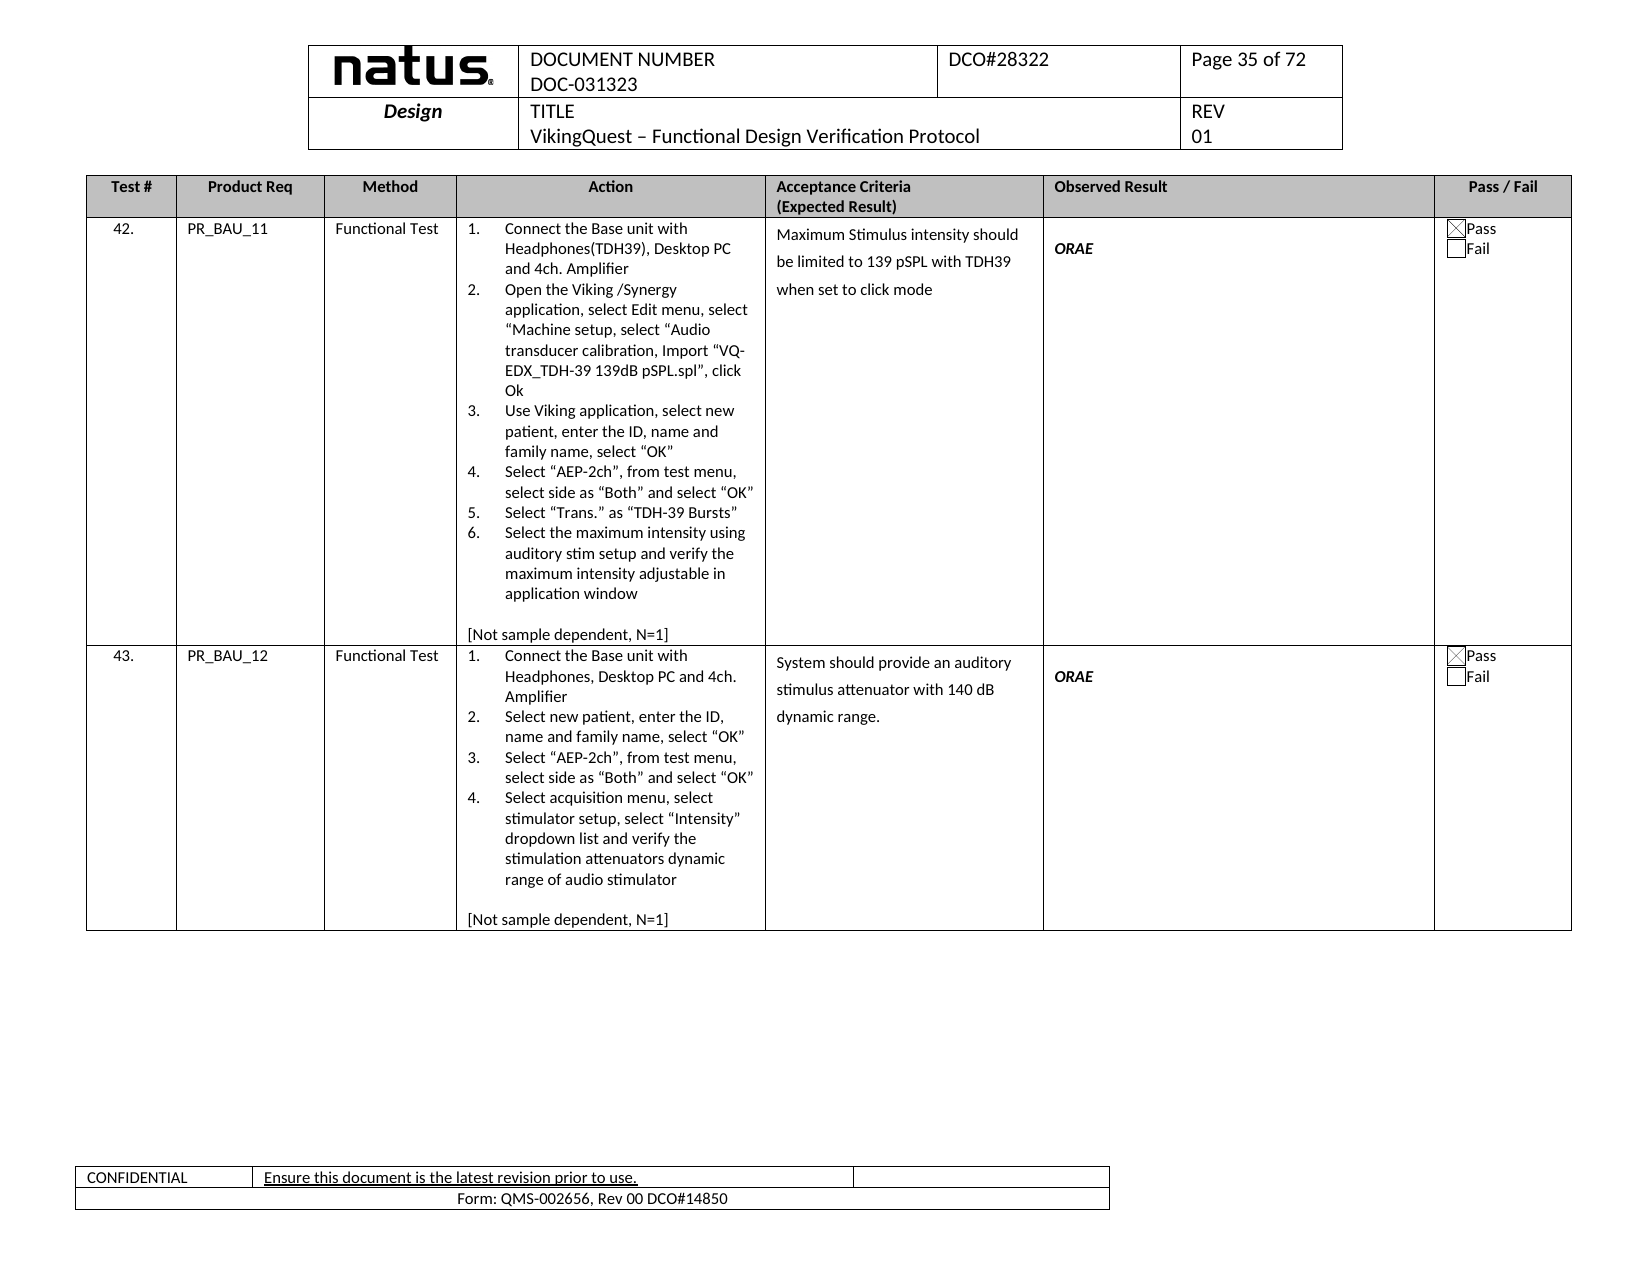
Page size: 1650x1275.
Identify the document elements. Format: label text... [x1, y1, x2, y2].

table_cell Functional Test [325, 646, 456, 930]
table_header Test # [87, 176, 176, 217]
table_cell Pass Fail [1435, 218, 1571, 644]
table_cell [87, 218, 176, 644]
table_cell System should provide an auditory stimulus attenuator with 140 dB dynamic range. [766, 646, 1043, 930]
table_cell ORAE [1044, 218, 1434, 644]
table_cell PR_BAU_12 [177, 646, 324, 930]
table_header Pass / Fail [1435, 176, 1571, 217]
table_cell Connect the Base unit with Headphones(TDH39), Desktop PC and 4ch. Amplifier Open the Viking /Synergy application, select Edit menu, select “Machine setup, select “Audio transducer calibration, Import “VQ-EDX_TDH-39 139dB pSPL.spl”, click Ok Use Viking application, select new patient, enter the ID, name and family name, select “OK” Select “AEP-2ch”, from test menu, select side as “Both” and select “OK” Select “Trans.” as “TDH-39 Bursts” Select the maximum intensity using auditory stim setup and verify the maximum intensity adjustable in application window [Not sample dependent, N=1] [457, 218, 765, 644]
table_header Product Req [177, 176, 324, 217]
picture [334, 46, 494, 85]
table_cell Maximum Stimulus intensity should be limited to 139 pSPL with TDH39 when set to click mode [766, 218, 1043, 644]
table_cell ORAE [1044, 646, 1434, 930]
table_cell PR_BAU_11 [177, 218, 324, 644]
table_cell [87, 646, 176, 930]
table_header Acceptance Criteria (Expected Result) [766, 176, 1043, 217]
table_cell Connect the Base unit with Headphones, Desktop PC and 4ch. Amplifier Select new patient, enter the ID, name and family name, select “OK” Select “AEP-2ch”, from test menu, select side as “Both” and select “OK” Select acquisition menu, select stimulator setup, select “Intensity” dropdown list and verify the stimulation attenuators dynamic range of audio stimulator [Not sample dependent, N=1] [457, 646, 765, 930]
table_header Action [457, 176, 765, 217]
table_cell Pass Fail [1435, 646, 1571, 930]
table_cell Functional Test [325, 218, 456, 644]
table_header Method [325, 176, 456, 217]
table_header Observed Result [1044, 176, 1434, 217]
